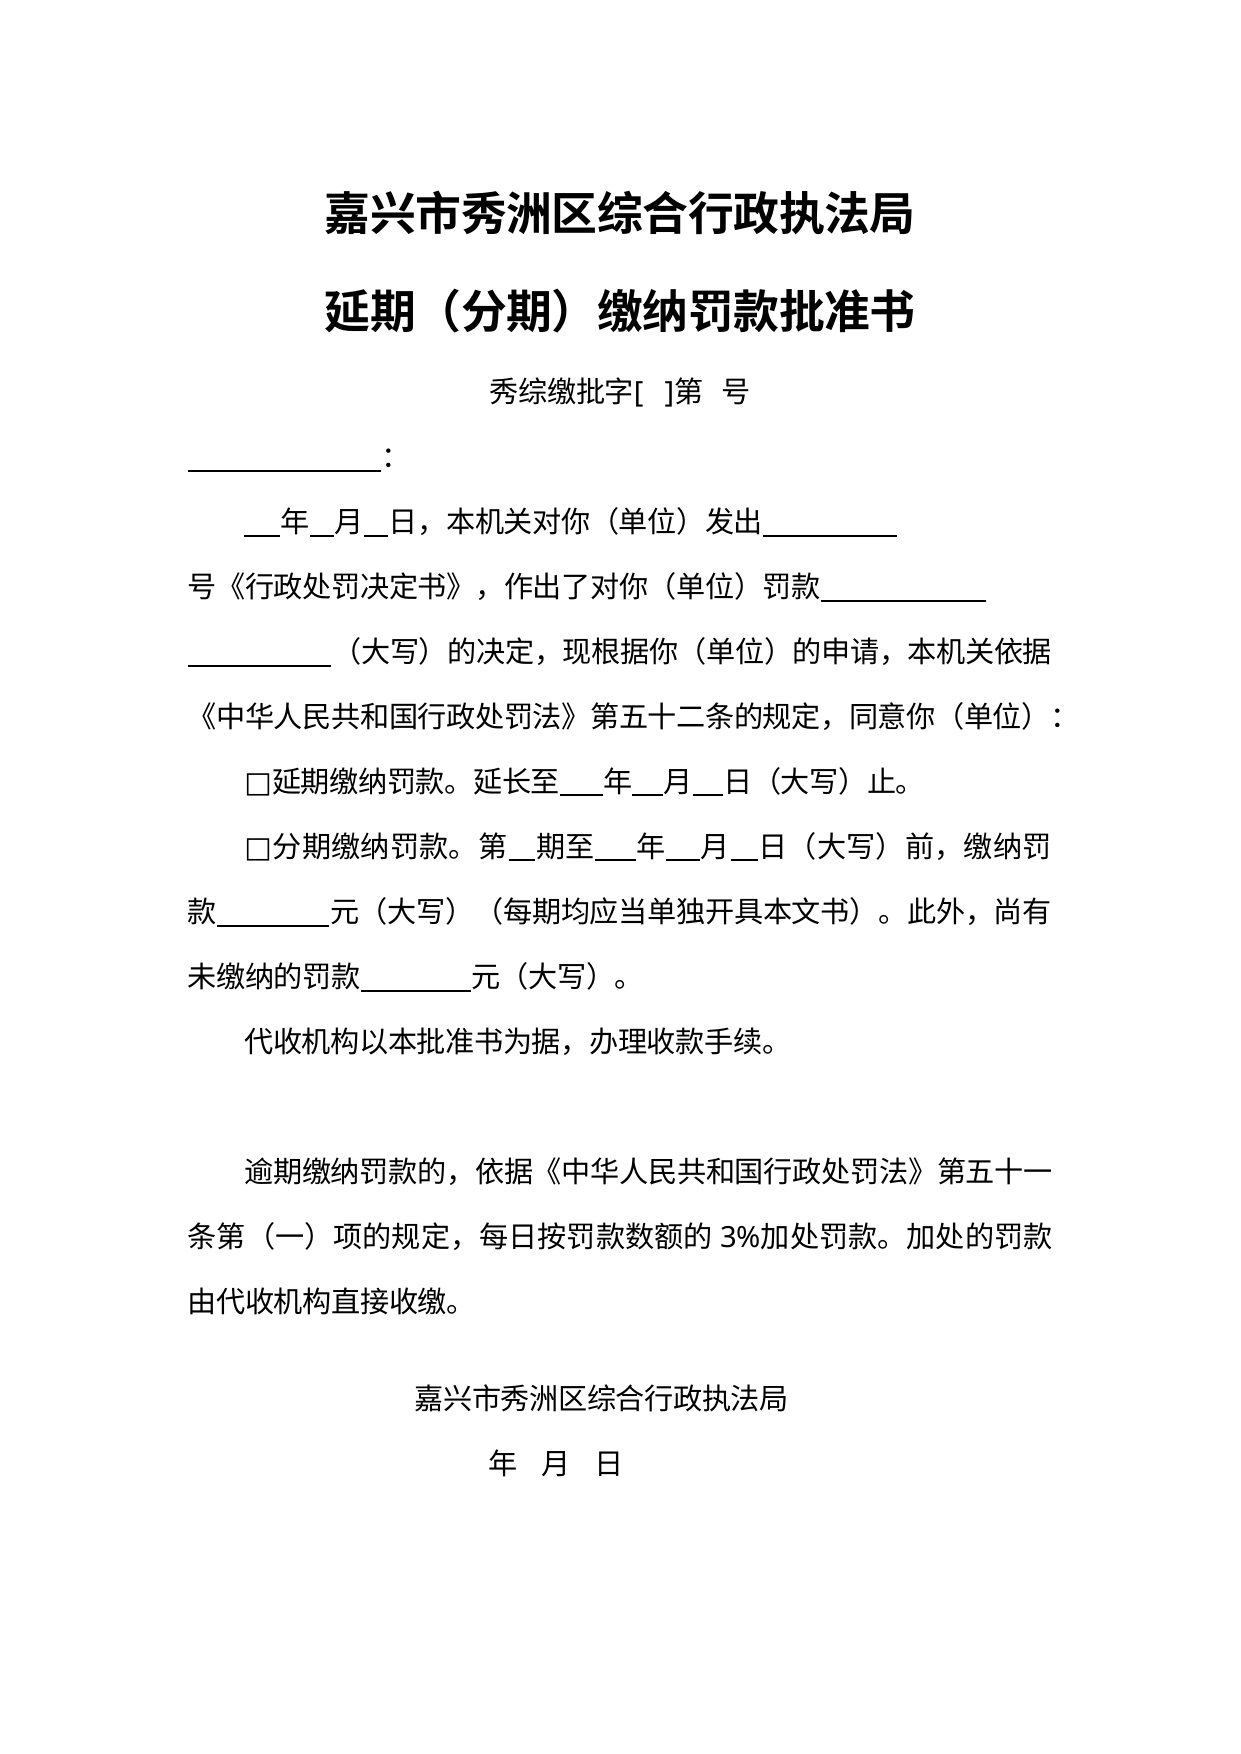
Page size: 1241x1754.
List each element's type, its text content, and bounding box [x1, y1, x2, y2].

text 代收机构以本批准书为据，办理收款手续。 [187, 1007, 1053, 1072]
text 年 月 日 [187, 1429, 1053, 1494]
text 嘉兴市秀洲区综合行政执法局 [187, 162, 1053, 259]
text ： [187, 422, 1053, 487]
text 延期（分期）缴纳罚款批准书 [187, 259, 1053, 357]
text （大写）的决定，现根据你（单位）的申请，本机关依据《中华人民共和国行政处罚法》第五十二条的规定，同意你（单位）： [187, 617, 1053, 747]
text 嘉兴市秀洲区综合行政执法局 [187, 1364, 1003, 1429]
text 年 月 日，本机关对你（单位）发出 [187, 487, 1053, 552]
text □延期缴纳罚款。延长至 年 月 日（大写）止。 [187, 747, 1053, 812]
text 逾期缴纳罚款的，依据《中华人民共和国行政处罚法》第五十一条第（一）项的规定，每日按罚款数额的3%加处罚款。加处的罚款由代收机构直接收缴。 [187, 1137, 1053, 1332]
text 号《行政处罚决定书》，作出了对你（单位）罚款 [187, 552, 1053, 617]
text □分期缴纳罚款。第 期至 年 月 日（大写）前，缴纳罚款 元（大写）（每期均应当单独开具本文书）。此外，尚有未缴纳的罚款 元（大写）。 [187, 812, 1053, 1007]
text 秀综缴批字[ ]第 号 [187, 357, 1053, 422]
